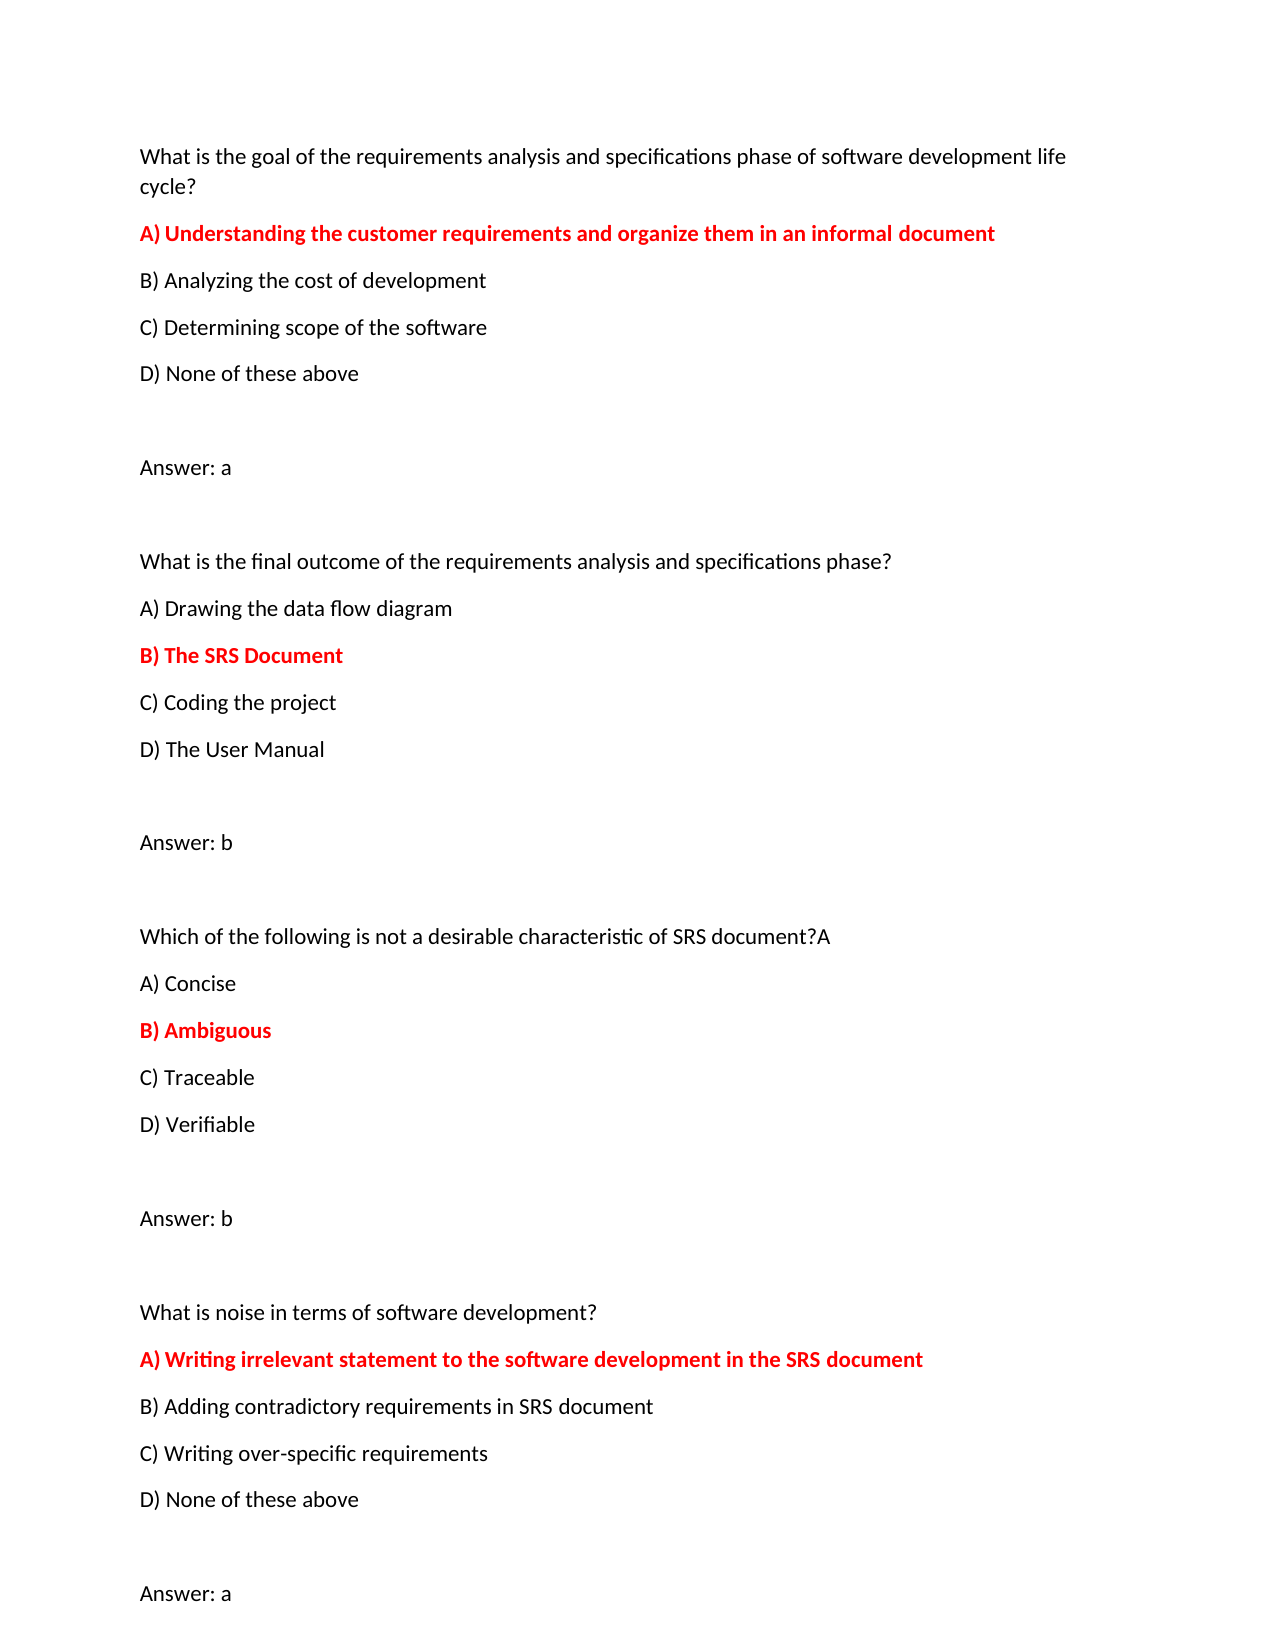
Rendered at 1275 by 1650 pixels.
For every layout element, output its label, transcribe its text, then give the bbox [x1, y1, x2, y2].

list Coding the project [139, 688, 1131, 716]
list Concise [139, 969, 1131, 997]
list Verifiable [139, 1110, 1131, 1138]
list Understanding the customer requirements and organize them in an informal document [139, 219, 1131, 247]
list Writing over-specific requirements [139, 1439, 1131, 1467]
list Writing irrelevant statement to the software development in the SRS document [139, 1345, 1131, 1373]
list The SRS Document [139, 641, 1131, 669]
list The User Manual [139, 735, 1131, 763]
list Determining scope of the software [139, 313, 1131, 341]
text What is the final outcome of the requirements analysis and specifications phase? [139, 547, 1131, 575]
list None of these above [139, 1486, 1131, 1514]
list Analyzing the cost of development [139, 266, 1131, 294]
text Which of the following is not a desirable characteristic of SRS document?A [139, 922, 1131, 950]
text What is noise in terms of software development? [139, 1298, 1131, 1326]
text Answer: b [139, 828, 1131, 856]
list None of these above [139, 359, 1131, 388]
text Answer: a [139, 1579, 1131, 1607]
text Answer: a [139, 453, 1131, 482]
list Ambiguous [139, 1016, 1131, 1044]
list Drawing the data flow diagram [139, 594, 1131, 622]
list Adding contradictory requirements in SRS document [139, 1392, 1131, 1420]
list Traceable [139, 1063, 1131, 1091]
text What is the goal of the requirements analysis and specifications phase of software development life cycle? [139, 142, 1105, 200]
text Answer: b [139, 1204, 1131, 1232]
